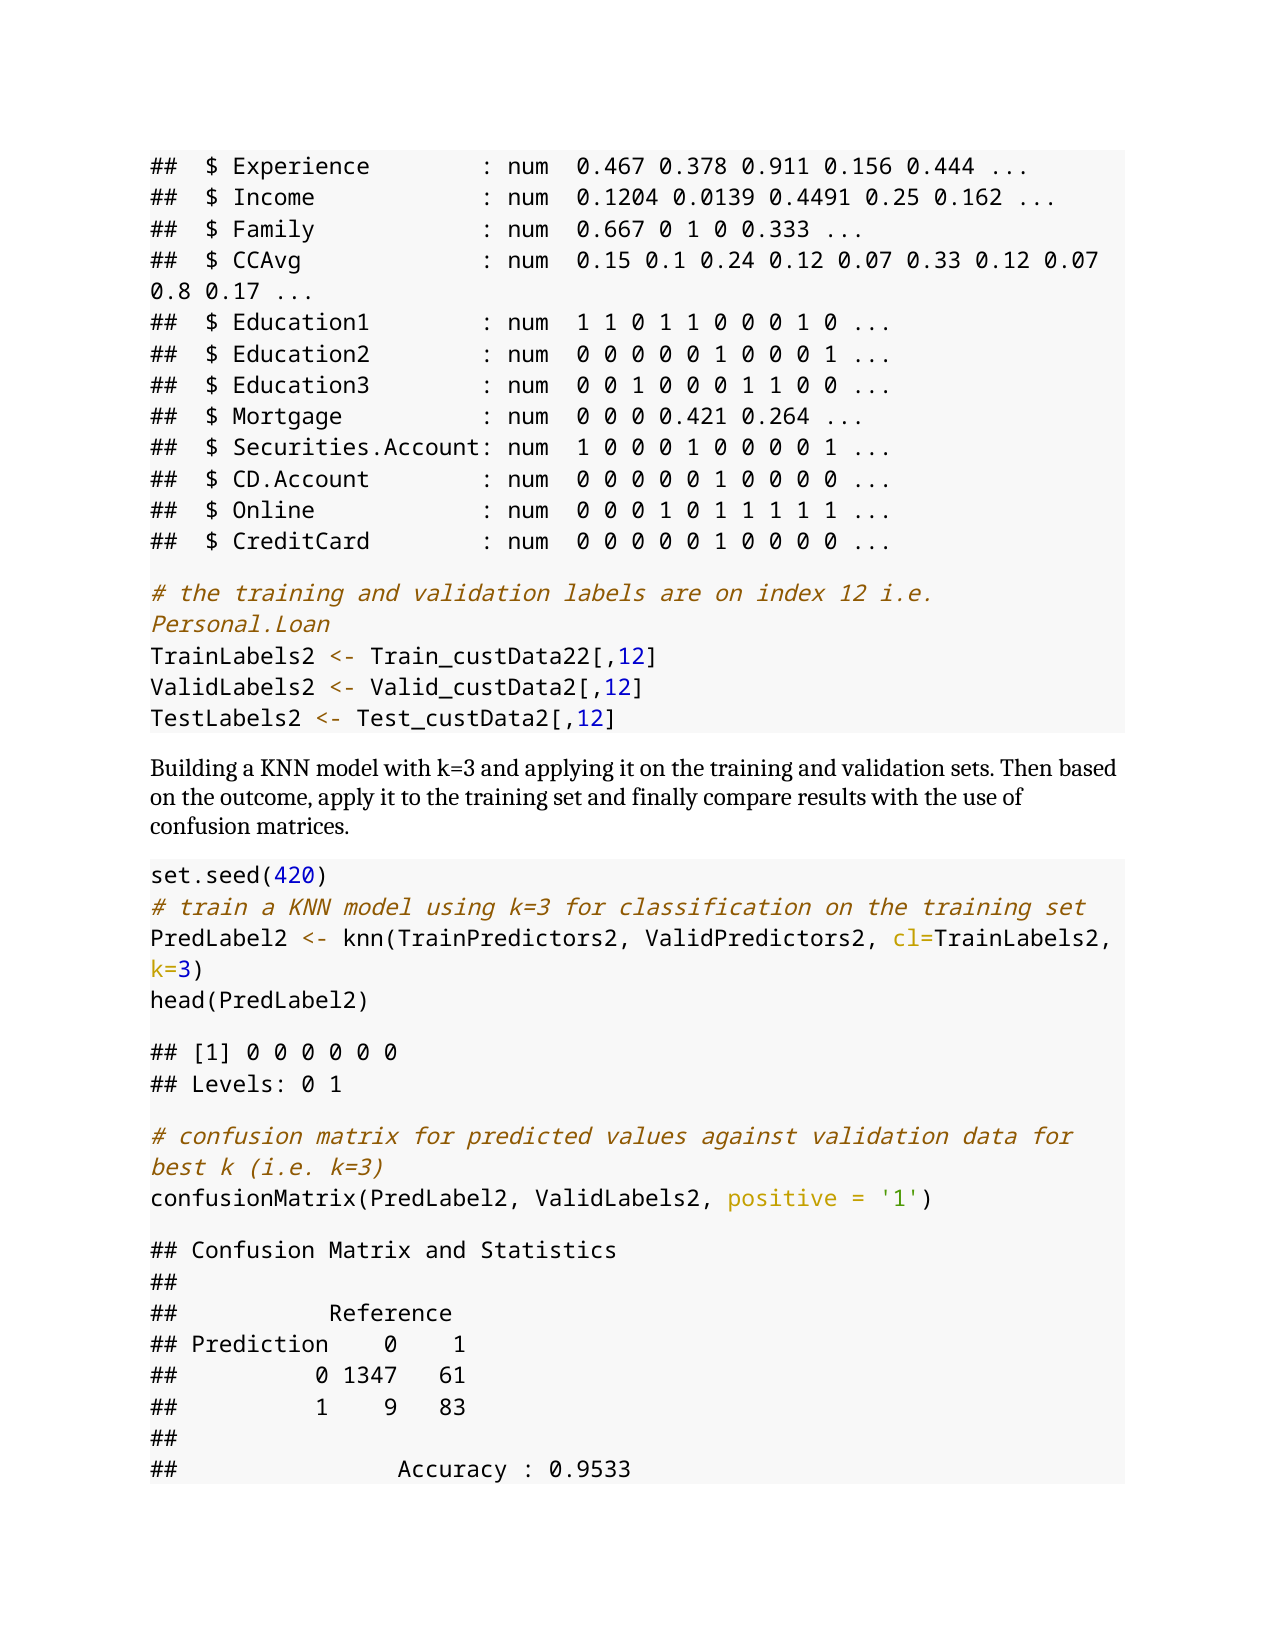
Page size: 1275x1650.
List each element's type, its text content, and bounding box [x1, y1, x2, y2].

text Building a KNN model with k=3 and applying it on the training and validation sets. Then based on the outcome, apply it to the training set and finally compare results with the use of confusion matrices. [150, 754, 1125, 840]
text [150, 150, 1125, 556]
text # the training and validation labels are on index 12 i.e. Personal.Loan TrainLabels2 <- Train_custData22[,12] ValidLabels2 <- Valid_custData2[,12] TestLabels2 <- Test_custData2[,12] [150, 577, 1125, 733]
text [150, 1234, 1125, 1484]
text # confusion matrix for predicted values against validation data for best k (i.e. k=3) confusionMatrix(PredLabel2, ValidLabels2, positive = '1') [150, 1119, 1125, 1213]
text ## [1] 0 0 0 0 0 0 ## Levels: 0 1 [150, 1036, 1125, 1099]
text set.seed(420) # train a KNN model using k=3 for classification on the training set PredLabel2 <- knn(TrainPredictors2, ValidPredictors2, cl=TrainLabels2, k=3) head(PredLabel2) [205, 859, 1125, 1015]
